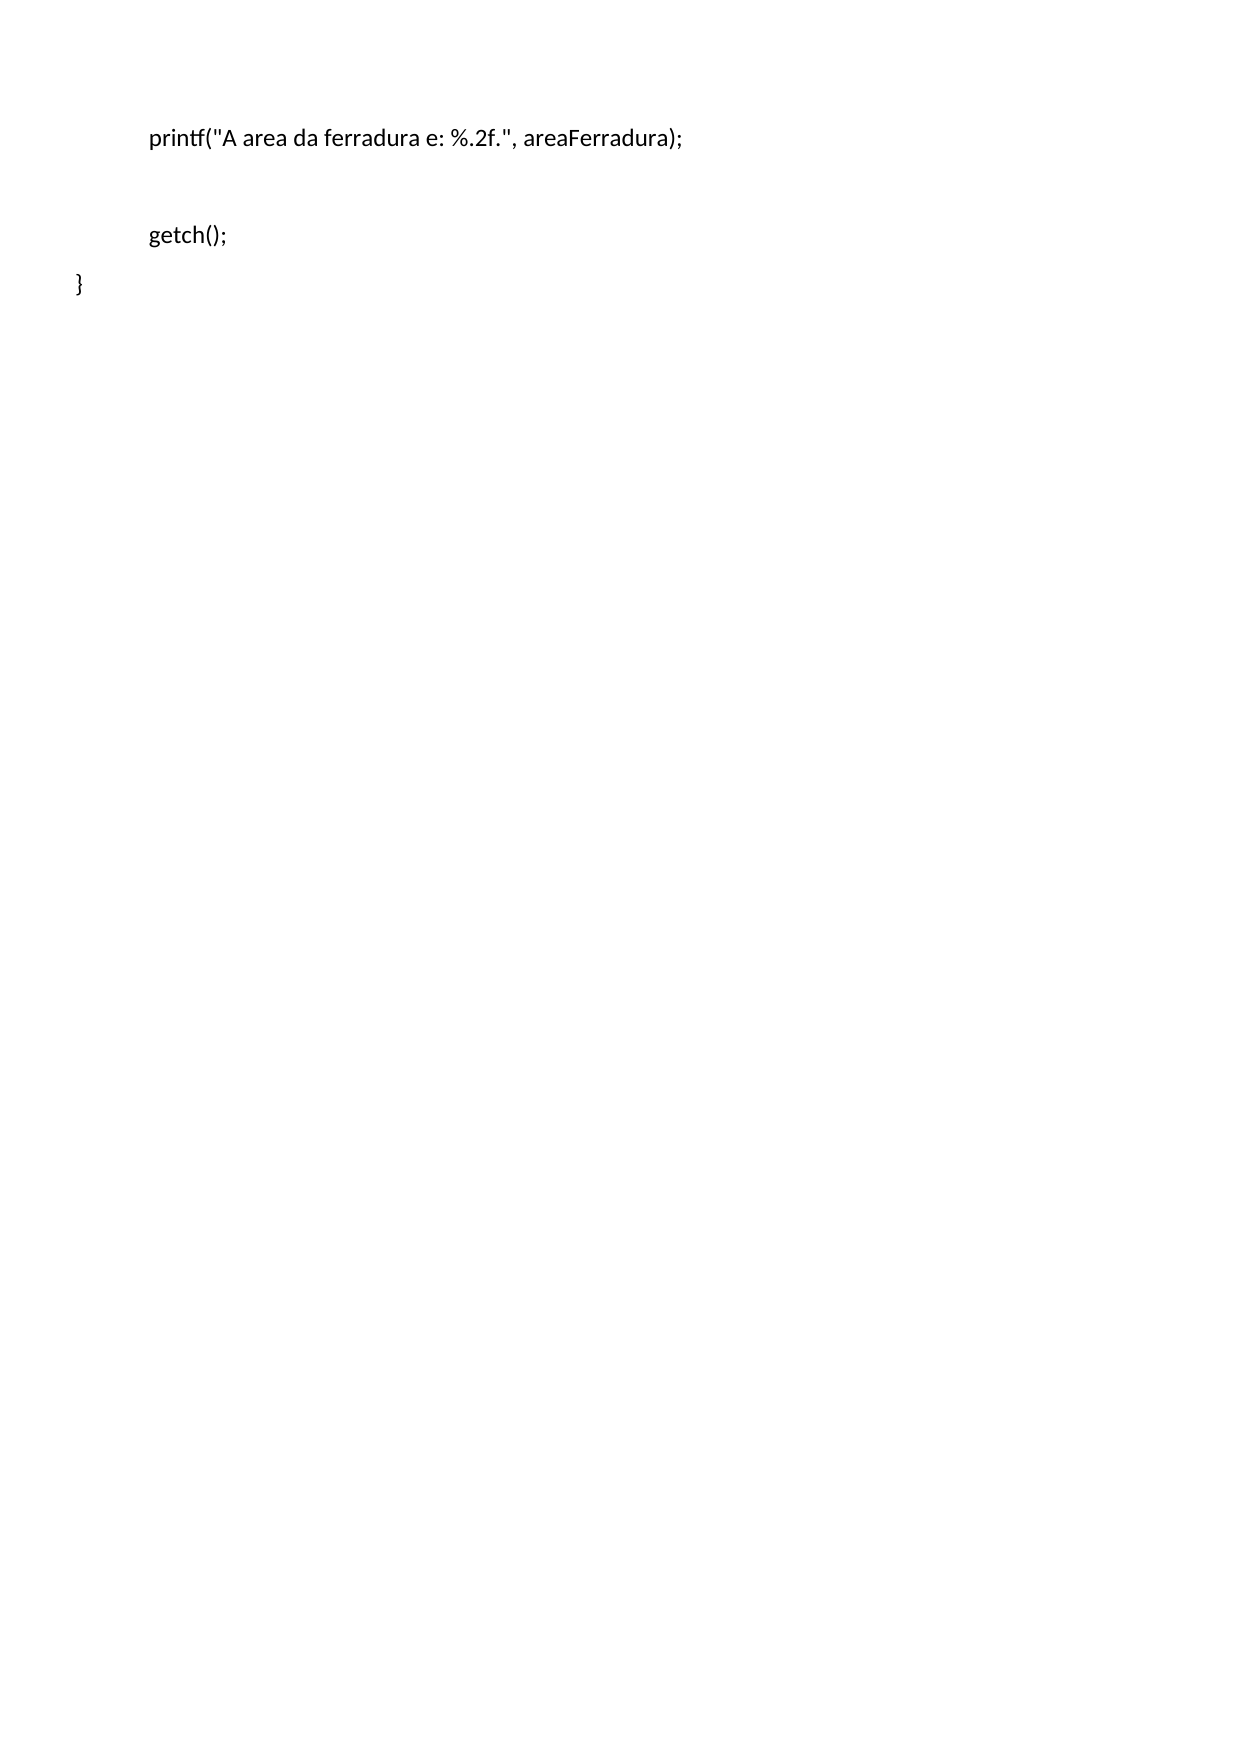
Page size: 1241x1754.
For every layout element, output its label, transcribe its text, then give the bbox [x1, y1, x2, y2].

text printf("A area da ferradura e: %.2f.", areaFerradura); [75, 122, 1165, 153]
text } [75, 268, 1165, 299]
text getch(); [75, 219, 1165, 249]
